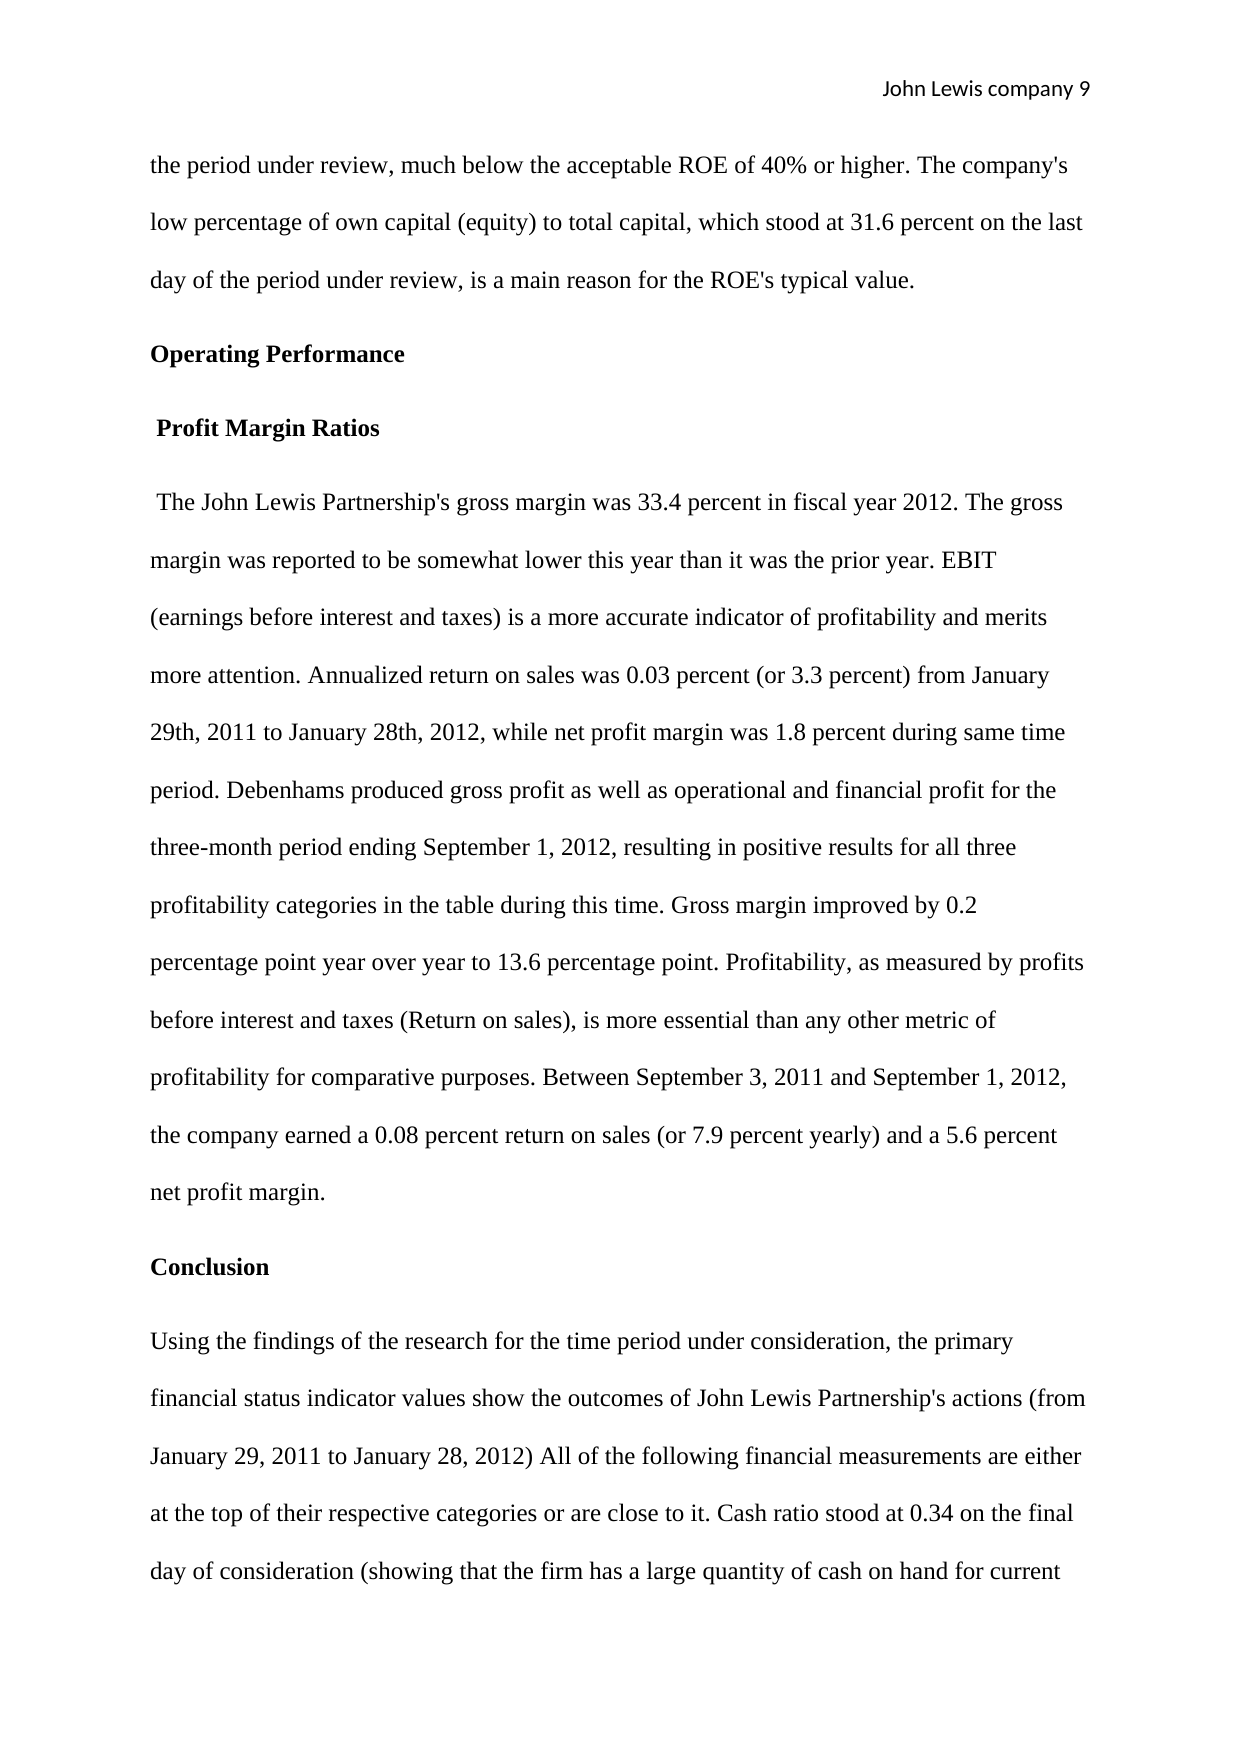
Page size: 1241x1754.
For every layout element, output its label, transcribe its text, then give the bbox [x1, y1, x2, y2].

text Operating Performance [150, 339, 1090, 368]
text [150, 150, 1090, 294]
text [150, 1326, 1090, 1584]
text Conclusion [150, 1252, 1090, 1280]
text Profit Margin Ratios [150, 413, 1090, 442]
text The John Lewis Partnership's gross margin was 33.4 percent in fiscal year 2012. The gross margin was reported to be somewhat lower this year than it was the prior year. EBIT (earnings before interest and taxes) is a more accurate indicator of profitability and merits more attention. Annualized return on sales was 0.03 percent (or 3.3 percent) from January 29th, 2011 to January 28th, 2012, while net profit margin was 1.8 percent during same time period. Debenhams produced gross profit as well as operational and financial profit for the three-month period ending September 1, 2012, resulting in positive results for all three profitability categories in the table during this time. Gross margin improved by 0.2 percentage point year over year to 13.6 percentage point. Profitability, as measured by profits before interest and taxes (Return on sales), is more essential than any other metric of profitability for comparative purposes. Between September 3, 2011 and September 1, 2012, the company earned a 0.08 percent return on sales (or 7.9 percent yearly) and a 5.6 percent net profit margin. [150, 487, 1090, 1206]
